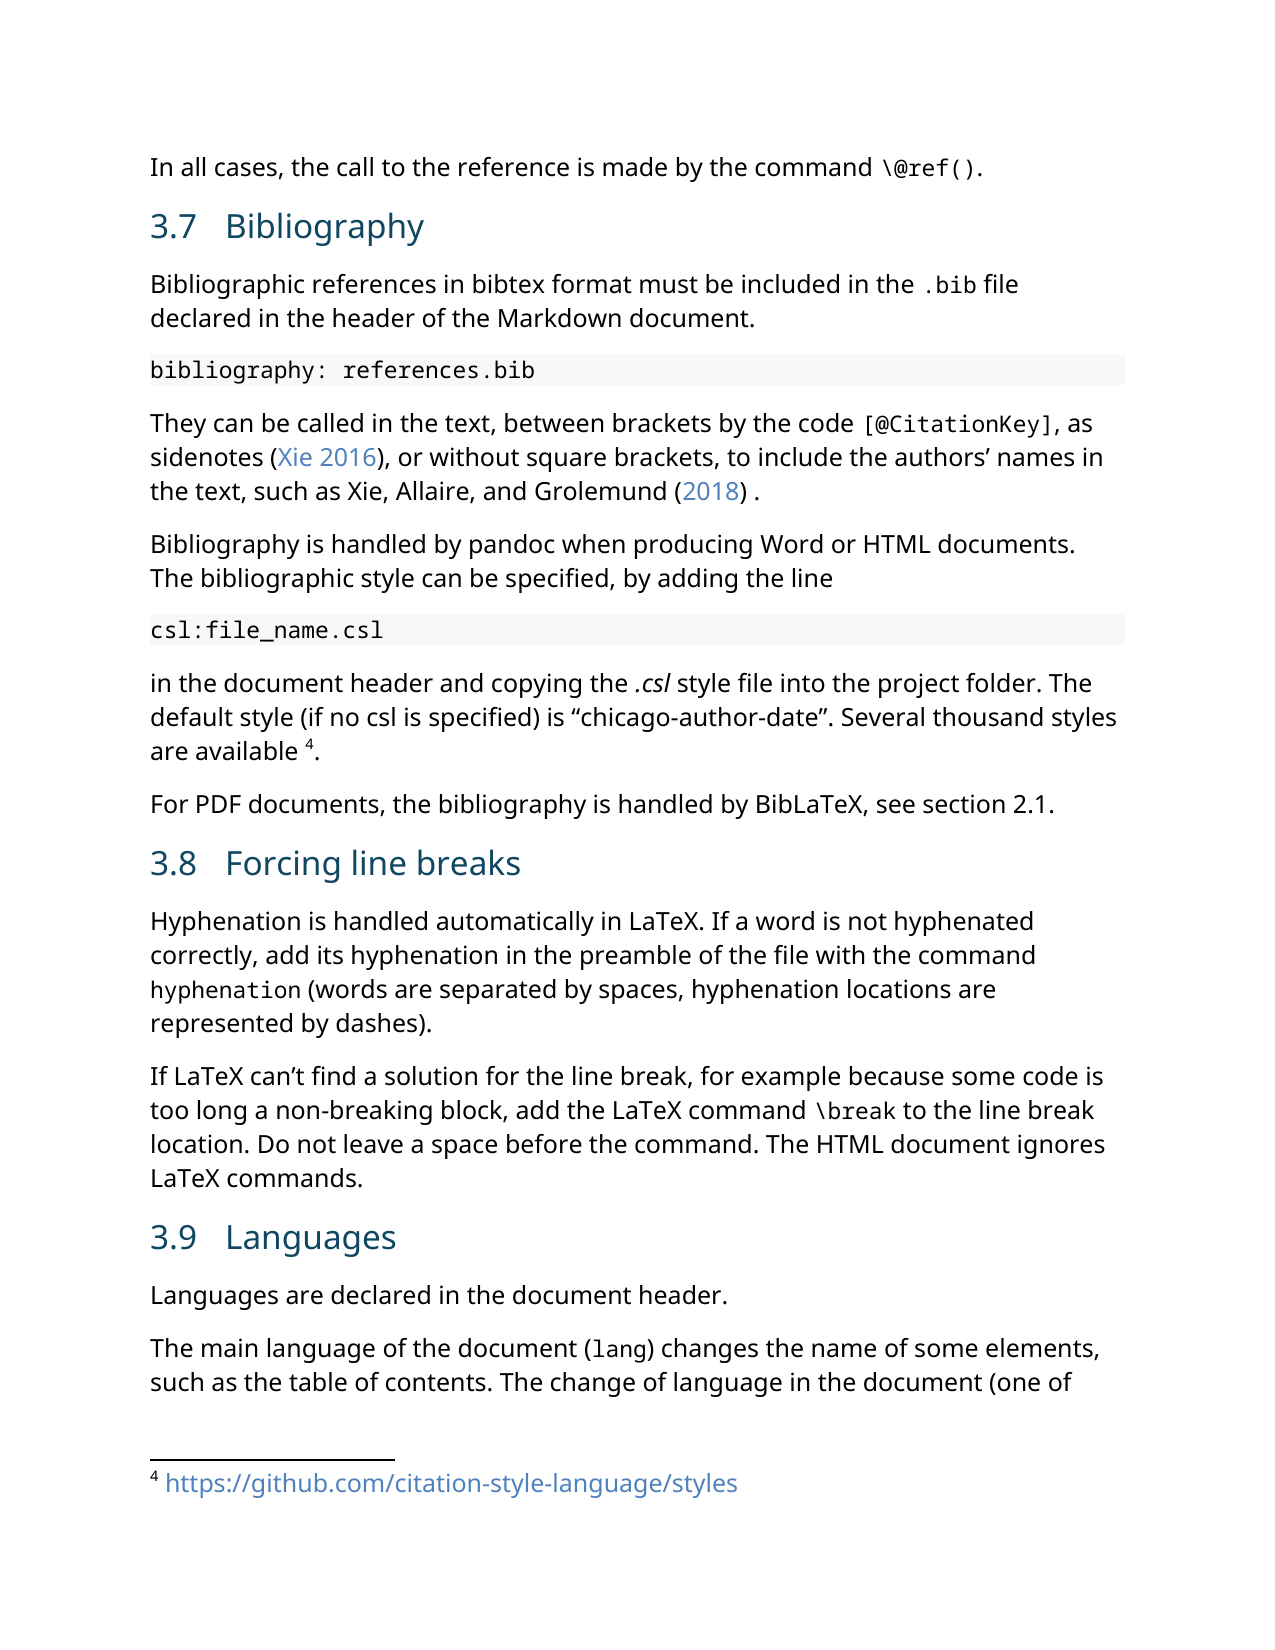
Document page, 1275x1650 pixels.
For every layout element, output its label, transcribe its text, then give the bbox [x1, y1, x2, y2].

text Hyphenation is handled automatically in LaTeX. If a word is not hyphenated correctly, add its hyphenation in the preamble of the file with the command hyphenation (words are separated by spaces, hyphenation locations are represented by dashes). [150, 904, 1125, 1040]
text In all cases, the call to the reference is made by the command \@ref(). [150, 150, 1125, 184]
text They can be called in the text, between brackets by the code [@CitationKey], as sidenotes (Xie 2016), or without square brackets, to include the authors’ names in the text, such as Xie, Allaire, and Grolemund (2018) . [150, 406, 1125, 508]
subtitle 3.8 Forcing line breaks [150, 839, 1125, 885]
subtitle 3.7 Bibliography [150, 203, 1125, 248]
text in the document header and copying the .csl style file into the project folder. The default style (if no csl is specified) is “chicago-author-date”. Several thousand styles are available . [150, 666, 1125, 768]
text Languages are declared in the document header. [150, 1278, 1125, 1312]
subtitle 3.9 Languages [150, 1214, 1125, 1259]
text If LaTeX can’t find a solution for the line break, for example because some code is too long a non-breaking block, add the LaTeX command \break to the line break location. Do not leave a space before the command. The HTML document ignores LaTeX commands. [150, 1059, 1125, 1195]
text csl:file_name.csl [150, 614, 1125, 645]
text Bibliography is handled by pandoc when producing Word or HTML documents. The bibliographic style can be specified, by adding the line [150, 527, 1125, 595]
text Bibliographic references in bibtex format must be included in the .bib file declared in the header of the Markdown document. [150, 267, 1125, 335]
text For PDF documents, the bibliography is handled by BibLaTeX, see section 2.1. [150, 787, 1125, 821]
text bibliography: references.bib [150, 354, 1125, 385]
